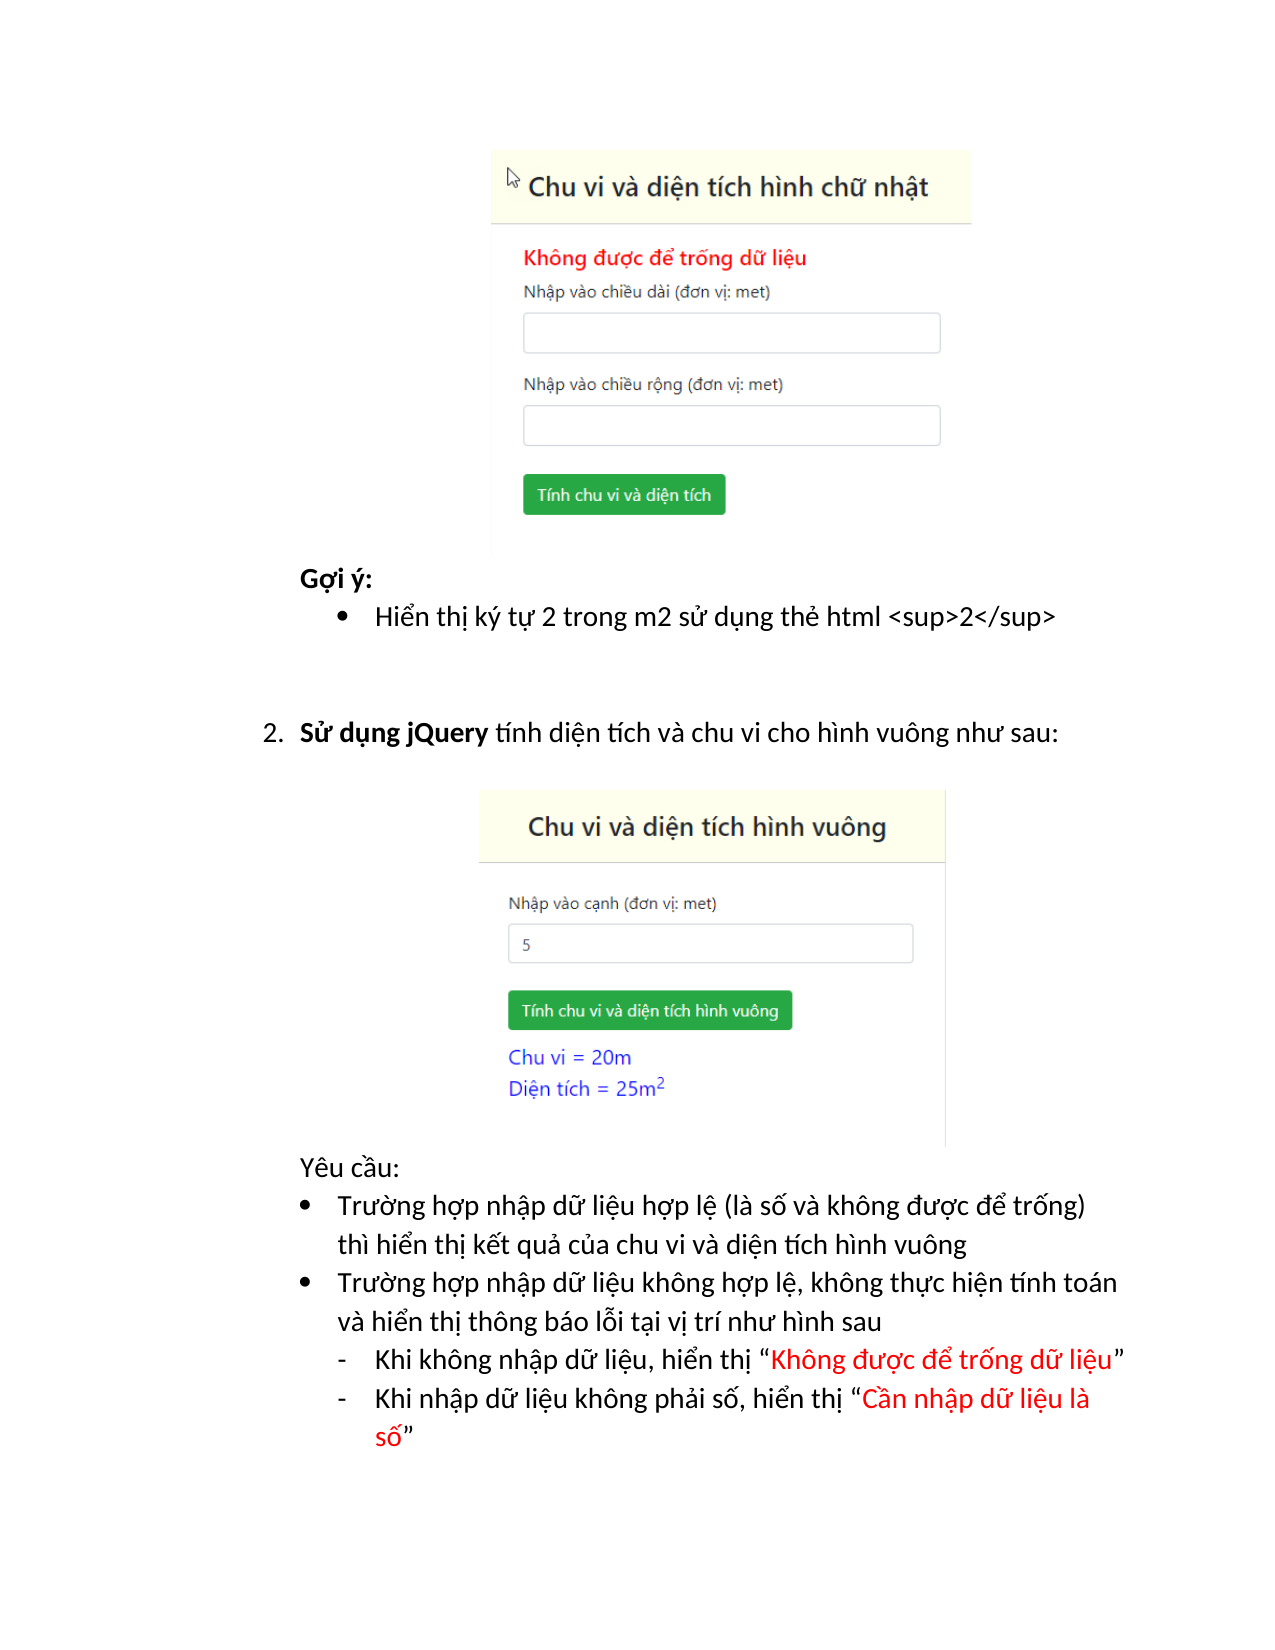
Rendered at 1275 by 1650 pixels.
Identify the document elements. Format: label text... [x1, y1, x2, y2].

list Gợi ý: [300, 560, 1125, 596]
list Hiển thị ký tự 2 trong m2 sử dụng thẻ html <sup>2</sup> [337, 598, 1125, 634]
picture [478, 790, 947, 1147]
list Sử dụng jQuery tính diện tích và chu vi cho hình vuông như sau: [262, 714, 1125, 749]
list Trường hợp nhập dữ liệu không hợp lệ, không thực hiện tính toán và hiển thị thông báo lỗi tại vị trí như hình sau [300, 1264, 1125, 1338]
list Khi nhập dữ liệu không phải số, hiển thị “Cần nhập dữ liệu là số” [337, 1380, 1125, 1454]
list Khi không nhập dữ liệu, hiển thị “Không được để trống dữ liệu” [337, 1341, 1125, 1377]
list Trường hợp nhập dữ liệu hợp lệ (là số và không được để trống) thì hiển thị kết quả của chu vi và diện tích hình vuông [300, 1187, 1125, 1262]
picture [491, 150, 972, 558]
list Yêu cầu: [300, 1149, 1125, 1185]
